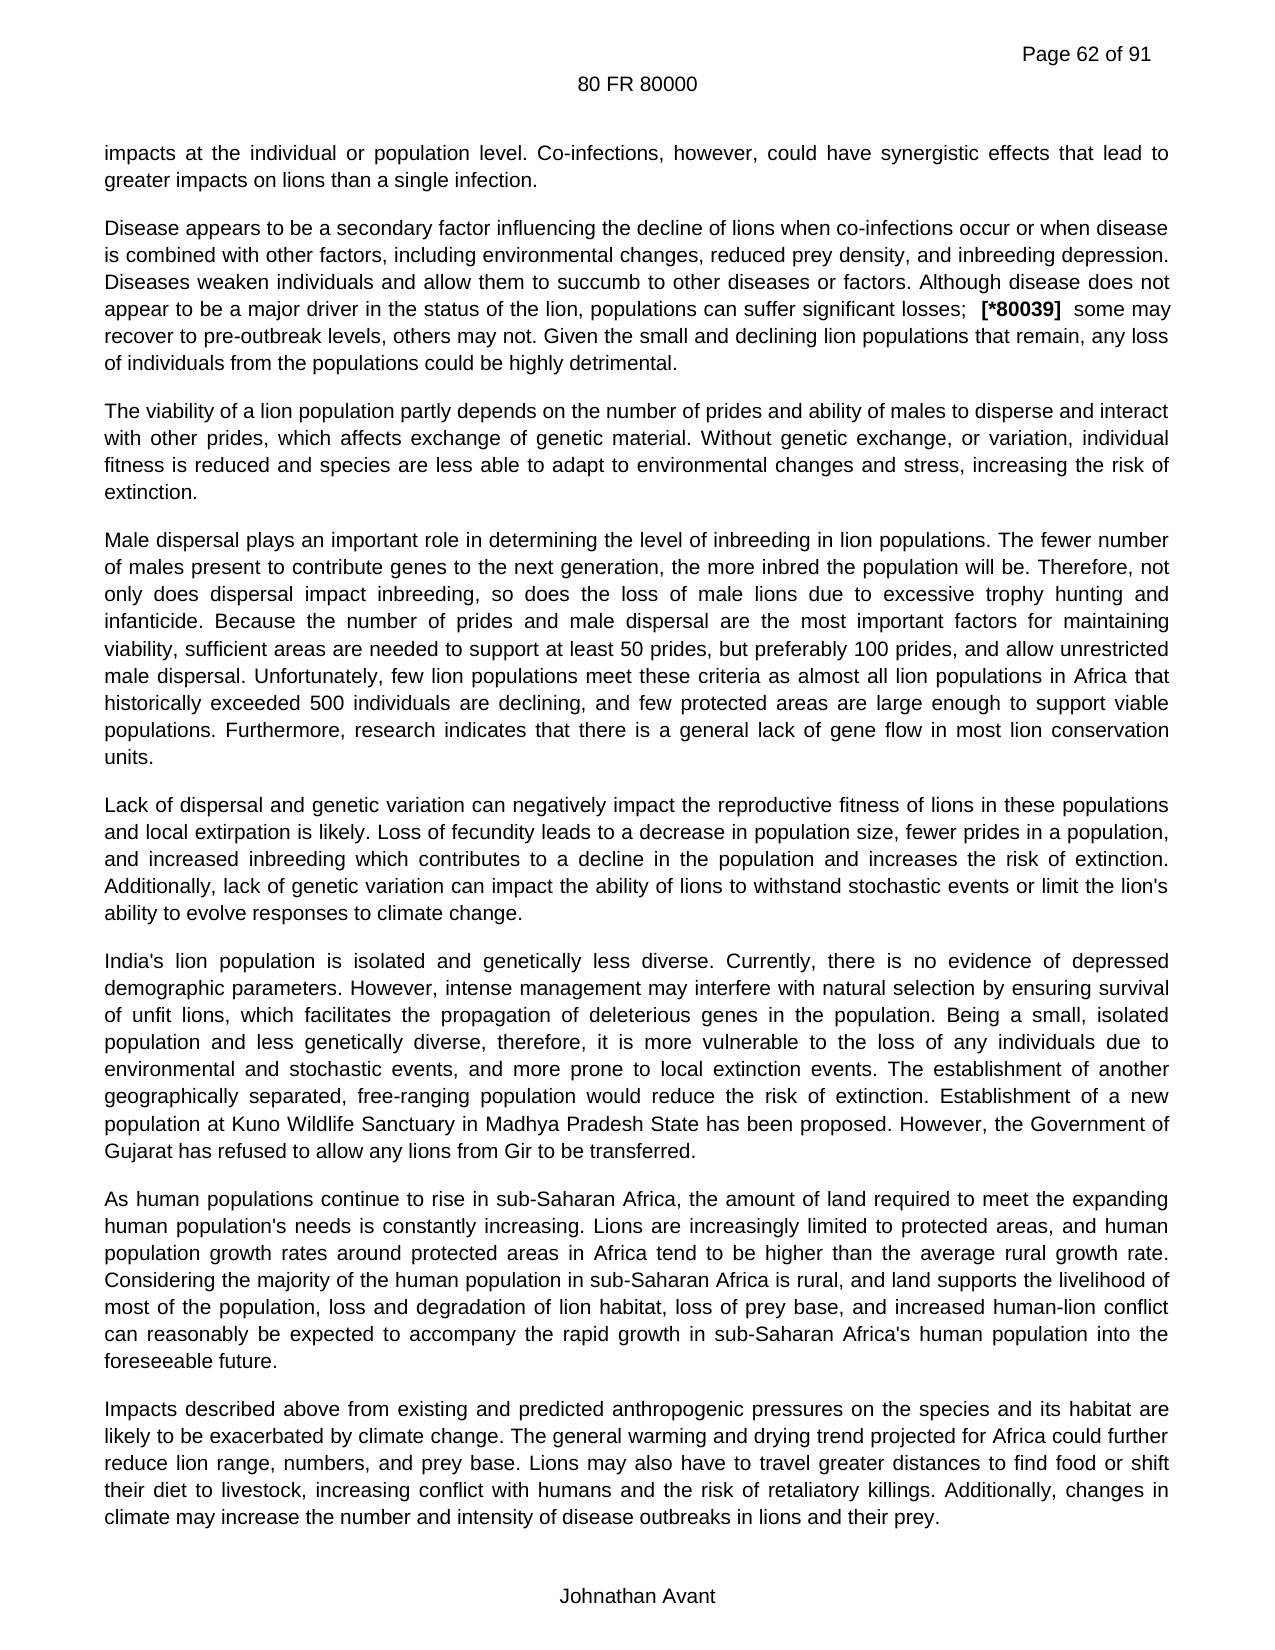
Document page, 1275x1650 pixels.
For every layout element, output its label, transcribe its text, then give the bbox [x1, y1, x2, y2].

text Male dispersal plays an important role in determining the level of inbreeding in lion populations. The fewer number of males present to contribute genes to the next generation, the more inbred the population will be. Therefore, not only does dispersal impact inbreeding, so does the loss of male lions due to excessive trophy hunting and infanticide. Because the number of prides and male dispersal are the most important factors for maintaining viability, sufficient areas are needed to support at least 50 prides, but preferably 100 prides, and allow unrestricted male dispersal. Unfortunately, few lion populations meet these criteria as almost all lion populations in Africa that historically exceeded 500 individuals are declining, and few protected areas are large enough to support viable populations. Furthermore, research indicates that there is a general lack of gene flow in most lion conservation units. [104, 525, 1171, 769]
text As human populations continue to rise in sub-Saharan Africa, the amount of land required to meet the expanding human population's needs is constantly increasing. Lions are increasingly limited to protected areas, and human population growth rates around protected areas in Africa tend to be higher than the average rural growth rate. Considering the majority of the human population in sub-Saharan Africa is rural, and land supports the livelihood of most of the population, loss and degradation of lion habitat, loss of prey base, and increased human-lion conflict can reasonably be expected to accompany the rapid growth in sub-Saharan Africa's human population into the foreseeable future. [104, 1183, 1171, 1373]
text Impacts described above from existing and predicted anthropogenic pressures on the species and its habitat are likely to be exacerbated by climate change. The general warming and drying trend projected for Africa could further reduce lion range, numbers, and prey base. Lions may also have to travel greater distances to find food or shift their diet to livestock, increasing conflict with humans and the risk of retaliatory killings. Additionally, changes in climate may increase the number and intensity of disease outbreaks in lions and their prey. [104, 1394, 1171, 1529]
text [104, 137, 1171, 192]
text Lack of dispersal and genetic variation can negatively impact the reproductive fitness of lions in these populations and local extirpation is likely. Loss of fecundity leads to a decrease in population size, fewer prides in a population, and increased inbreeding which contributes to a decline in the population and increases the risk of extinction. Additionally, lack of genetic variation can impact the ability of lions to withstand stochastic events or limit the lion's ability to evolve responses to climate change. [104, 789, 1171, 925]
text India's lion population is isolated and genetically less diverse. Currently, there is no evidence of depressed demographic parameters. However, intense management may interfere with natural selection by ensuring survival of unfit lions, which facilitates the propagation of deleterious genes in the population. Being a small, isolated population and less genetically diverse, therefore, it is more vulnerable to the loss of any individuals due to environmental and stochastic events, and more prone to local extinction events. The establishment of another geographically separated, free-ranging population would reduce the risk of extinction. Establishment of a new population at Kuno Wildlife Sanctuary in Madhya Pradesh State has been proposed. However, the Government of Gujarat has refused to allow any lions from Gir to be transferred. [104, 946, 1171, 1162]
text Disease appears to be a secondary factor influencing the decline of lions when co-infections occur or when disease is combined with other factors, including environmental changes, reduced prey density, and inbreeding depression. Diseases weaken individuals and allow them to succumb to other diseases or factors. Although disease does not appear to be a major driver in the status of the lion, populations can suffer significant losses; [*80039] some may recover to pre-outbreak levels, others may not. Given the small and declining lion populations that remain, any loss of individuals from the populations could be highly detrimental. [104, 212, 1171, 375]
text The viability of a lion population partly depends on the number of prides and ability of males to disperse and interact with other prides, which affects exchange of genetic material. Without genetic exchange, or variation, individual fitness is reduced and species are less able to adapt to environmental changes and stress, increasing the risk of extinction. [104, 396, 1171, 504]
